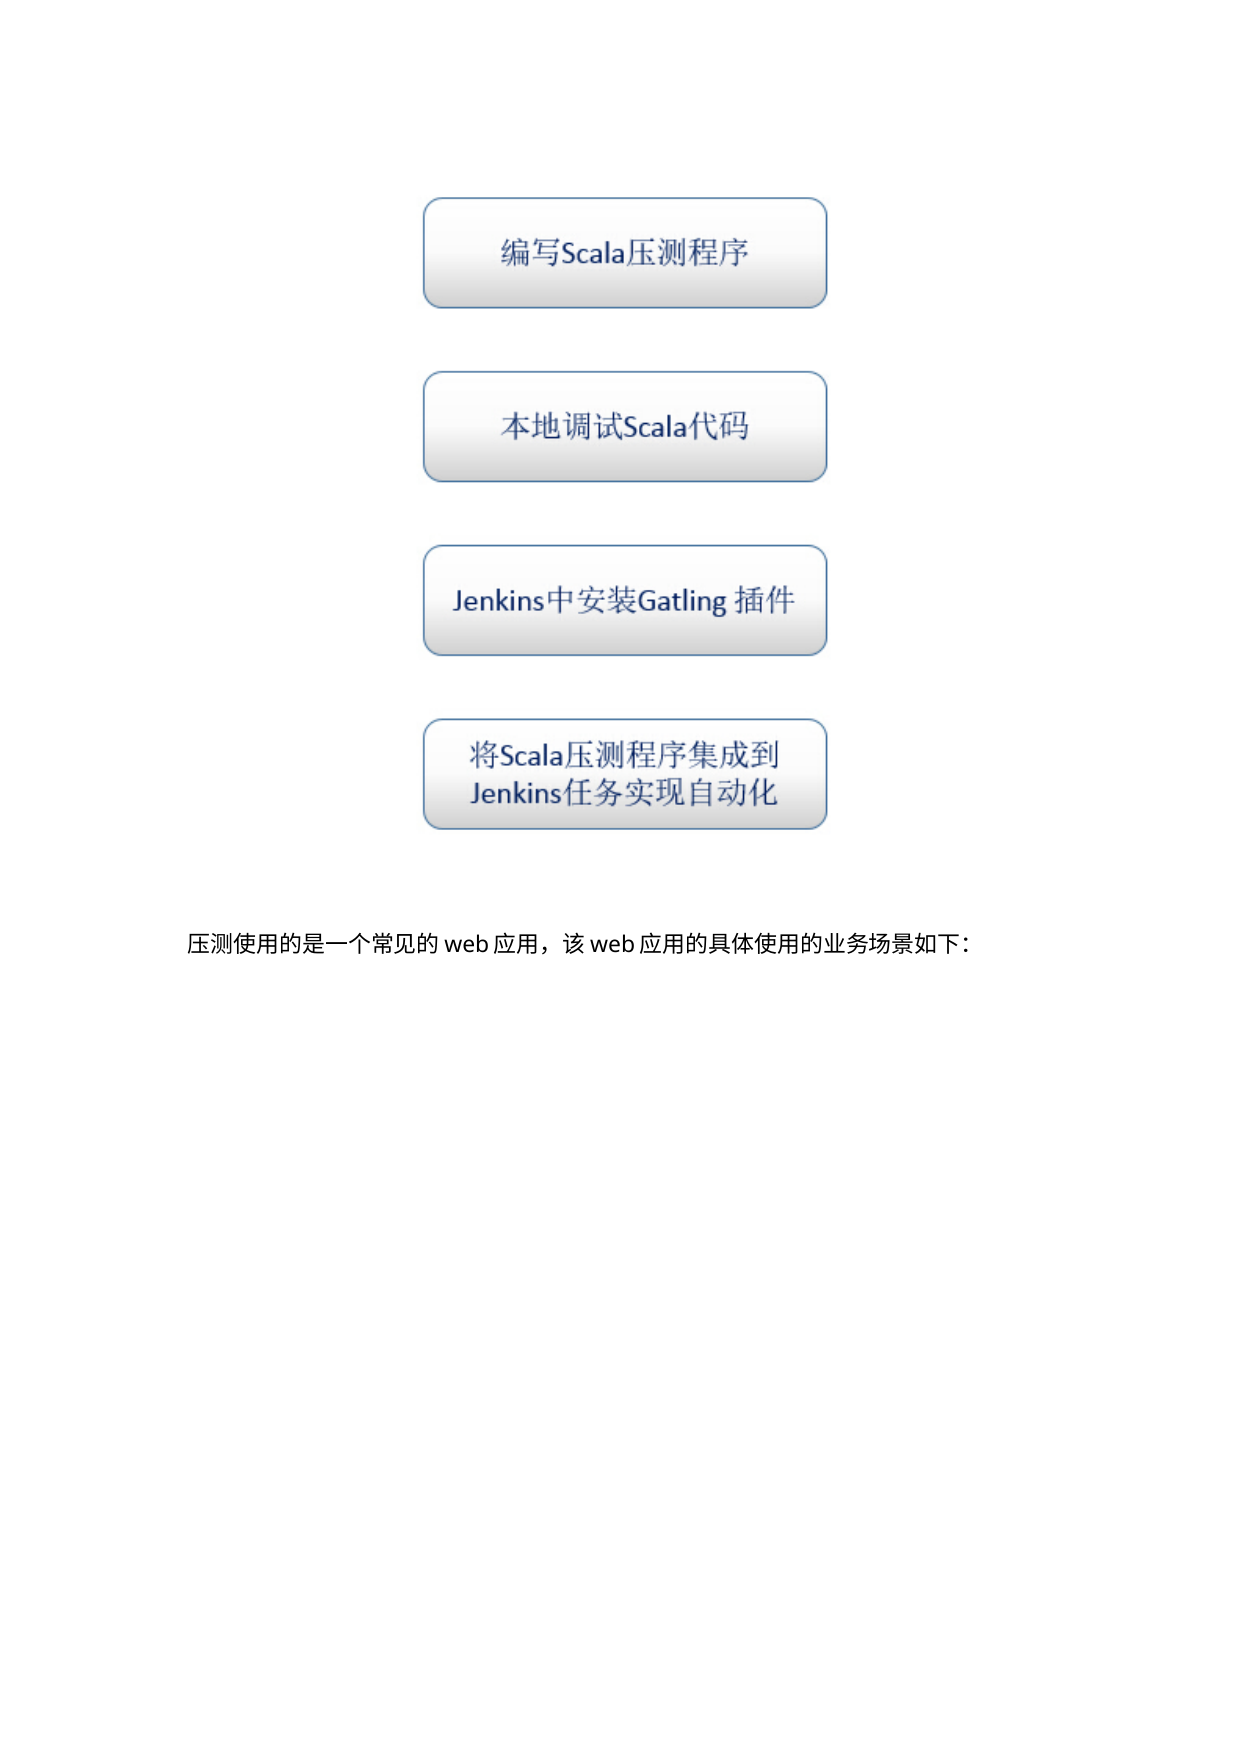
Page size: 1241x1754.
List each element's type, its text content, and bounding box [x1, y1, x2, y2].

picture [392, 172, 848, 855]
text 压测使用的是一个常见的web应用，该web应用的具体使用的业务场景如下： [187, 921, 1053, 1009]
